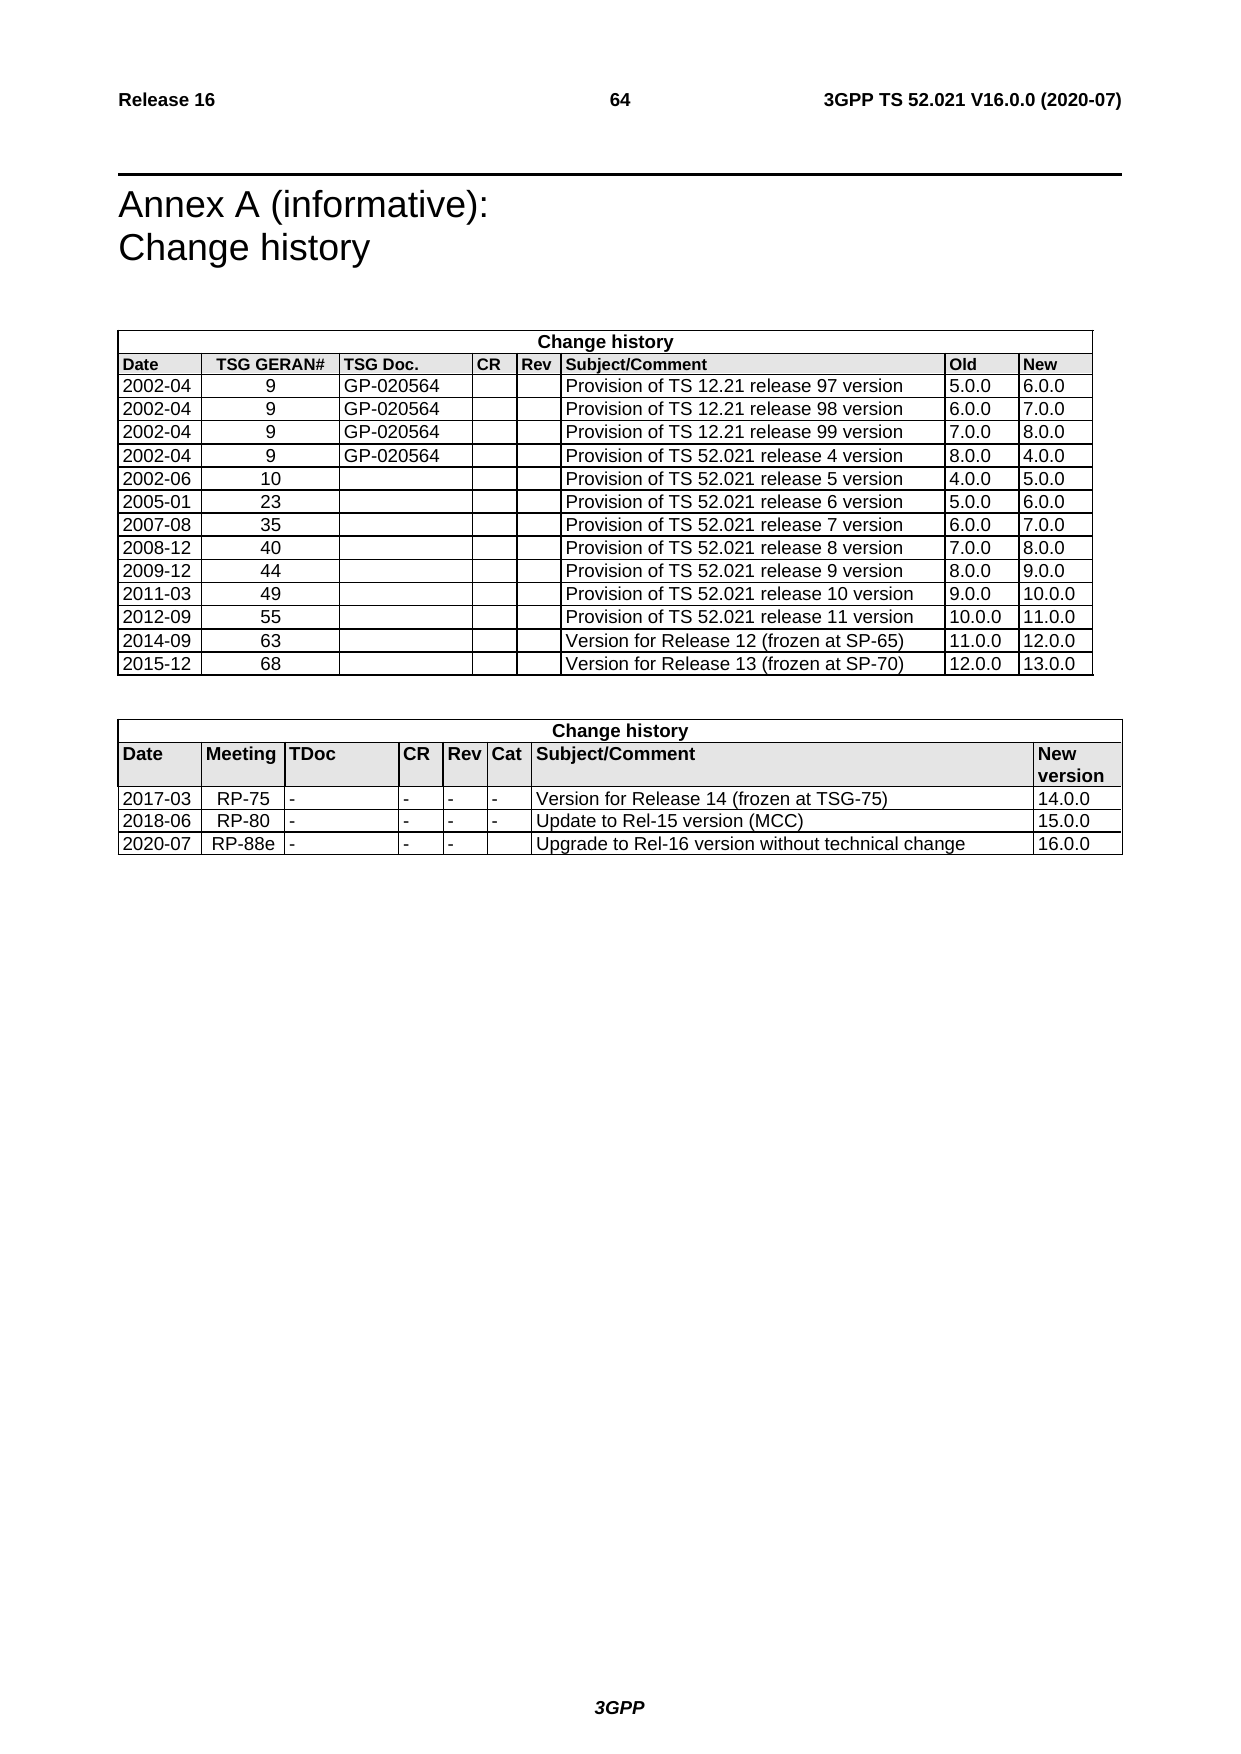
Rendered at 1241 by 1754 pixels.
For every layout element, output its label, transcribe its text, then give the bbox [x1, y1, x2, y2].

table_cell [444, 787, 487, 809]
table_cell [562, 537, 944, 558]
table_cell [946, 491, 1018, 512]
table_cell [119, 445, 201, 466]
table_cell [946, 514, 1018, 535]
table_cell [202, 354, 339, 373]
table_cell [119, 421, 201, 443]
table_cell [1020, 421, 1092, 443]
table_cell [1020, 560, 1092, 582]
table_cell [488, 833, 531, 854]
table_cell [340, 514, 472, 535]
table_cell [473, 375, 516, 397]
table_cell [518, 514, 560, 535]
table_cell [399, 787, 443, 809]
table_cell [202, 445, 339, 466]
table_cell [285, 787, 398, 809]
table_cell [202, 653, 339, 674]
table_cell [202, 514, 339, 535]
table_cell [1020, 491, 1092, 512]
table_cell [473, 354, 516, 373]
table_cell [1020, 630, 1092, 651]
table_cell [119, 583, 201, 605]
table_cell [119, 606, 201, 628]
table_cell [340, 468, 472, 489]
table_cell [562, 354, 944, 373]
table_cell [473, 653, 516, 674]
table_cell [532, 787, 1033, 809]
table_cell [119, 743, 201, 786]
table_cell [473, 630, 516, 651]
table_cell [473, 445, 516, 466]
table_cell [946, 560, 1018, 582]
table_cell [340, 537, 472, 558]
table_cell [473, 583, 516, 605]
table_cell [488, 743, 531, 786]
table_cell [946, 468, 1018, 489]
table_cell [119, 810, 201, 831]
subtitle Annex A (informative): Change history [118, 176, 1122, 268]
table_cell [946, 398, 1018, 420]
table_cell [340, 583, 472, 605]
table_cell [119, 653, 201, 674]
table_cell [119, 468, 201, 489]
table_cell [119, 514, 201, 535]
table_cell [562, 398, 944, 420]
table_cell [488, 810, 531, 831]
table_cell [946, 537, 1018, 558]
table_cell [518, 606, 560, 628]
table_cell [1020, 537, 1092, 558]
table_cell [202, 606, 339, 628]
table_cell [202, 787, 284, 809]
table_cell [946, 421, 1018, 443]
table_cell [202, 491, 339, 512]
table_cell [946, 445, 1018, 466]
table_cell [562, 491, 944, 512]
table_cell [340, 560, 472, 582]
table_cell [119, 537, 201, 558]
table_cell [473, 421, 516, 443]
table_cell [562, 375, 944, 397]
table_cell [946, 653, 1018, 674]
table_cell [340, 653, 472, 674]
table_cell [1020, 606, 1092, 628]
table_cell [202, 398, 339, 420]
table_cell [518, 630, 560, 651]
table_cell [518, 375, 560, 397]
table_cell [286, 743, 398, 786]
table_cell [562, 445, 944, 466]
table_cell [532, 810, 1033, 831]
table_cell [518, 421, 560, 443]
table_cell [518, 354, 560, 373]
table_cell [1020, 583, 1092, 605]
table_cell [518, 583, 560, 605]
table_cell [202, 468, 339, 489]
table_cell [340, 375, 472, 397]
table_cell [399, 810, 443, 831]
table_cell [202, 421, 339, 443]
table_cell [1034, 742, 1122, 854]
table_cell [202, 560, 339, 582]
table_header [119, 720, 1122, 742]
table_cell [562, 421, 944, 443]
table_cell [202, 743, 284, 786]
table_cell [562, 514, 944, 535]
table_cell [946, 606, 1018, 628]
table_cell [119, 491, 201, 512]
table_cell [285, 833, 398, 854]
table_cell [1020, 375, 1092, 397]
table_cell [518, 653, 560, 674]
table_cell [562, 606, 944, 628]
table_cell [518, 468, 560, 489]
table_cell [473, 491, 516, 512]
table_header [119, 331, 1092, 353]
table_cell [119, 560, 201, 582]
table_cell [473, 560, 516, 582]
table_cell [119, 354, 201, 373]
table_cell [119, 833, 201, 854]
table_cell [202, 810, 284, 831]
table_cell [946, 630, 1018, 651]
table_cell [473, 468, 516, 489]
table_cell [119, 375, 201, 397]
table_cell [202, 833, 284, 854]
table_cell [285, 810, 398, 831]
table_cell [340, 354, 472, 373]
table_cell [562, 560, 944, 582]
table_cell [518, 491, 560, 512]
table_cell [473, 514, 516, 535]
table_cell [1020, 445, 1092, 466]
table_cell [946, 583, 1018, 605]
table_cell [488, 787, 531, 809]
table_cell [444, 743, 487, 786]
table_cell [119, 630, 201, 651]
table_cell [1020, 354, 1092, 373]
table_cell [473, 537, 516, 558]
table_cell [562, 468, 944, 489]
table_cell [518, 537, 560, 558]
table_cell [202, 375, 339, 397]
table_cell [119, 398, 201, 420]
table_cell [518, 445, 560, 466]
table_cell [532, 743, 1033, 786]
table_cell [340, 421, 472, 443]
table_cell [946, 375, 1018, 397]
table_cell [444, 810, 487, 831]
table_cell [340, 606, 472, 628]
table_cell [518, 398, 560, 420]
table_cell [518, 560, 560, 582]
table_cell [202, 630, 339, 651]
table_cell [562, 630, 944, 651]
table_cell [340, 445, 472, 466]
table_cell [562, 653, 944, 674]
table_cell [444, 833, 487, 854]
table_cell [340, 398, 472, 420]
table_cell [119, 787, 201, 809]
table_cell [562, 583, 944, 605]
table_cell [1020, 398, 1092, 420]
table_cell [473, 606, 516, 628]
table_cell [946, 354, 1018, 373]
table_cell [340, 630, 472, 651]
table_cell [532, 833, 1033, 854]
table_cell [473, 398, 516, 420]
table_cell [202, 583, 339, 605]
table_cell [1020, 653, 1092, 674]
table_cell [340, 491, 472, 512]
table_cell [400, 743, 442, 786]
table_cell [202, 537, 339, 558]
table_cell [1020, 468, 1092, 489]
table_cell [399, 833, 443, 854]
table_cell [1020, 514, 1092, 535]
